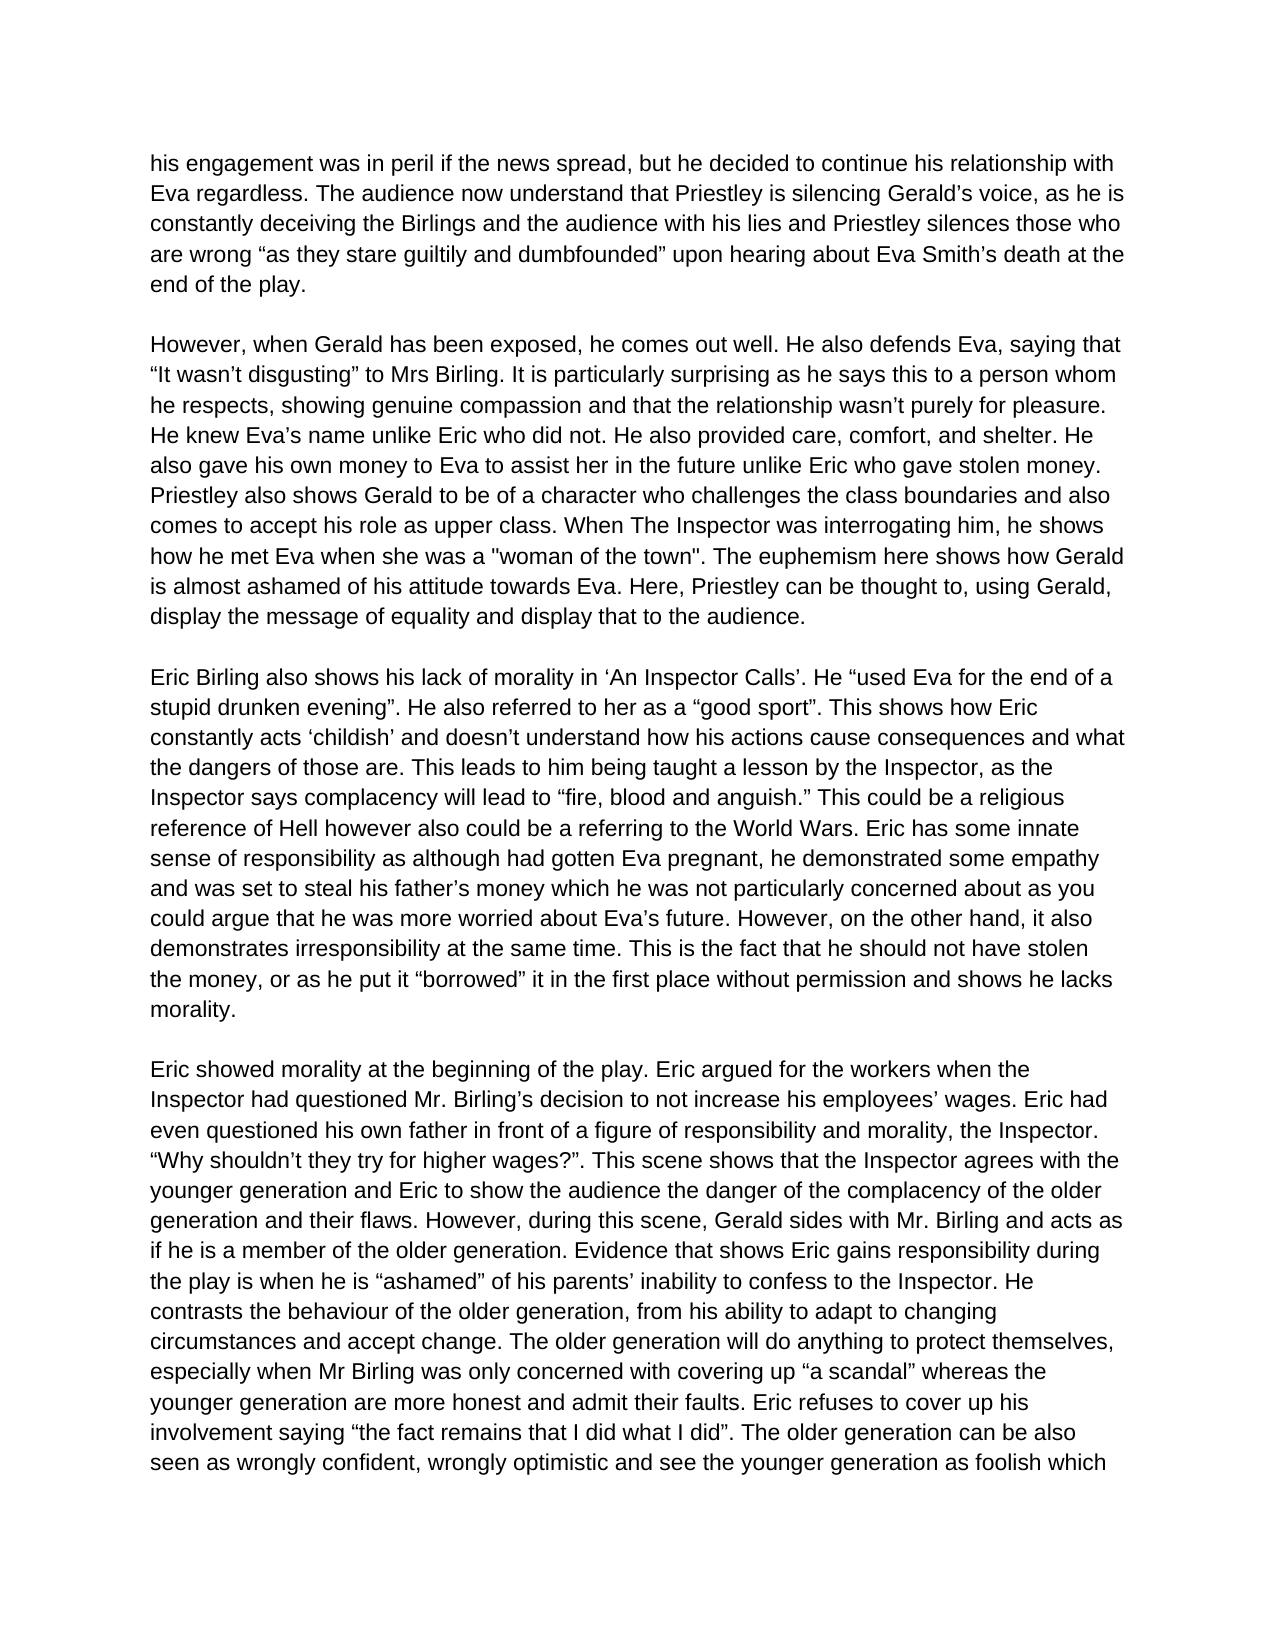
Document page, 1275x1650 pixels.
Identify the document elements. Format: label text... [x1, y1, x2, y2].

text Eric Birling also shows his lack of morality in ‘An Inspector Calls’. He “used Eva for the end of a stupid drunken evening”. He also referred to her as a “good sport”. This shows how Eric constantly acts ‘childish’ and doesn’t understand how his actions cause consequences and what the dangers of those are. This leads to him being taught a lesson by the Inspector, as the Inspector says complacency will lead to “fire, blood and anguish.” This could be a religious reference of Hell however also could be a referring to the World Wars. Eric has some innate sense of responsibility as although had gotten Eva pregnant, he demonstrated some empathy and was set to steal his father’s money which he was not particularly concerned about as you could argue that he was more worried about Eva’s future. However, on the other hand, it also demonstrates irresponsibility at the same time. This is the fact that he should not have stolen the money, or as he put it “borrowed” it in the first place without permission and shows he lacks morality. [150, 663, 1125, 1022]
text However, when Gerald has been exposed, he comes out well. He also defends Eva, saying that “It wasn’t disgusting” to Mrs Birling. It is particularly surprising as he says this to a person whom he respects, showing genuine compassion and that the relationship wasn’t purely for pleasure. He knew Eva’s name unlike Eric who did not. He also provided care, comfort, and shelter. He also gave his own money to Eva to assist her in the future unlike Eric who gave stolen money. Priestley also shows Gerald to be of a character who challenges the class boundaries and also comes to accept his role as upper class. When The Inspector was interrogating him, he shows how he met Eva when she was a "woman of the town". The euphemism here shows how Gerald is almost ashamed of his attitude towards Eva. Here, Priestley can be thought to, using Gerald, display the message of equality and display that to the audience. [150, 331, 1125, 629]
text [150, 150, 1125, 297]
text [150, 1056, 1125, 1475]
